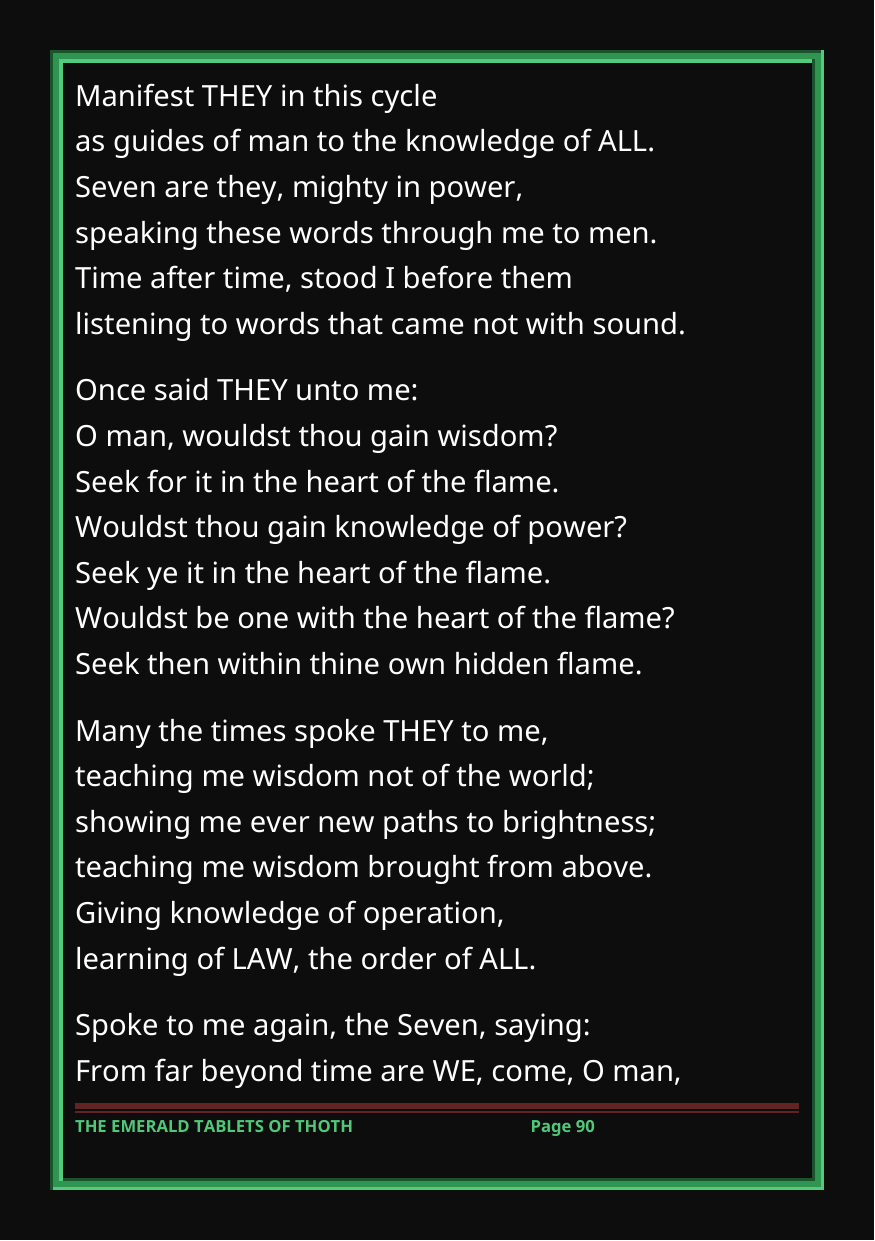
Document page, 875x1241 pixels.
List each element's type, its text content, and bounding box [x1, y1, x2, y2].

text Once said THEY unto me: O man, wouldst thou gain wisdom? Seek for it in the heart of the flame. Wouldst thou gain knowledge of power? Seek ye it in the heart of the flame. Wouldst be one with the heart of the flame? Seek then within thine own hidden flame. [75, 369, 799, 683]
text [75, 1004, 799, 1090]
text Many the times spoke THEY to me, teaching me wisdom not of the world; showing me ever new paths to brightness; teaching me wisdom brought from above. Giving knowledge of operation, learning of LAW, the order of ALL. [75, 710, 799, 978]
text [75, 75, 799, 343]
